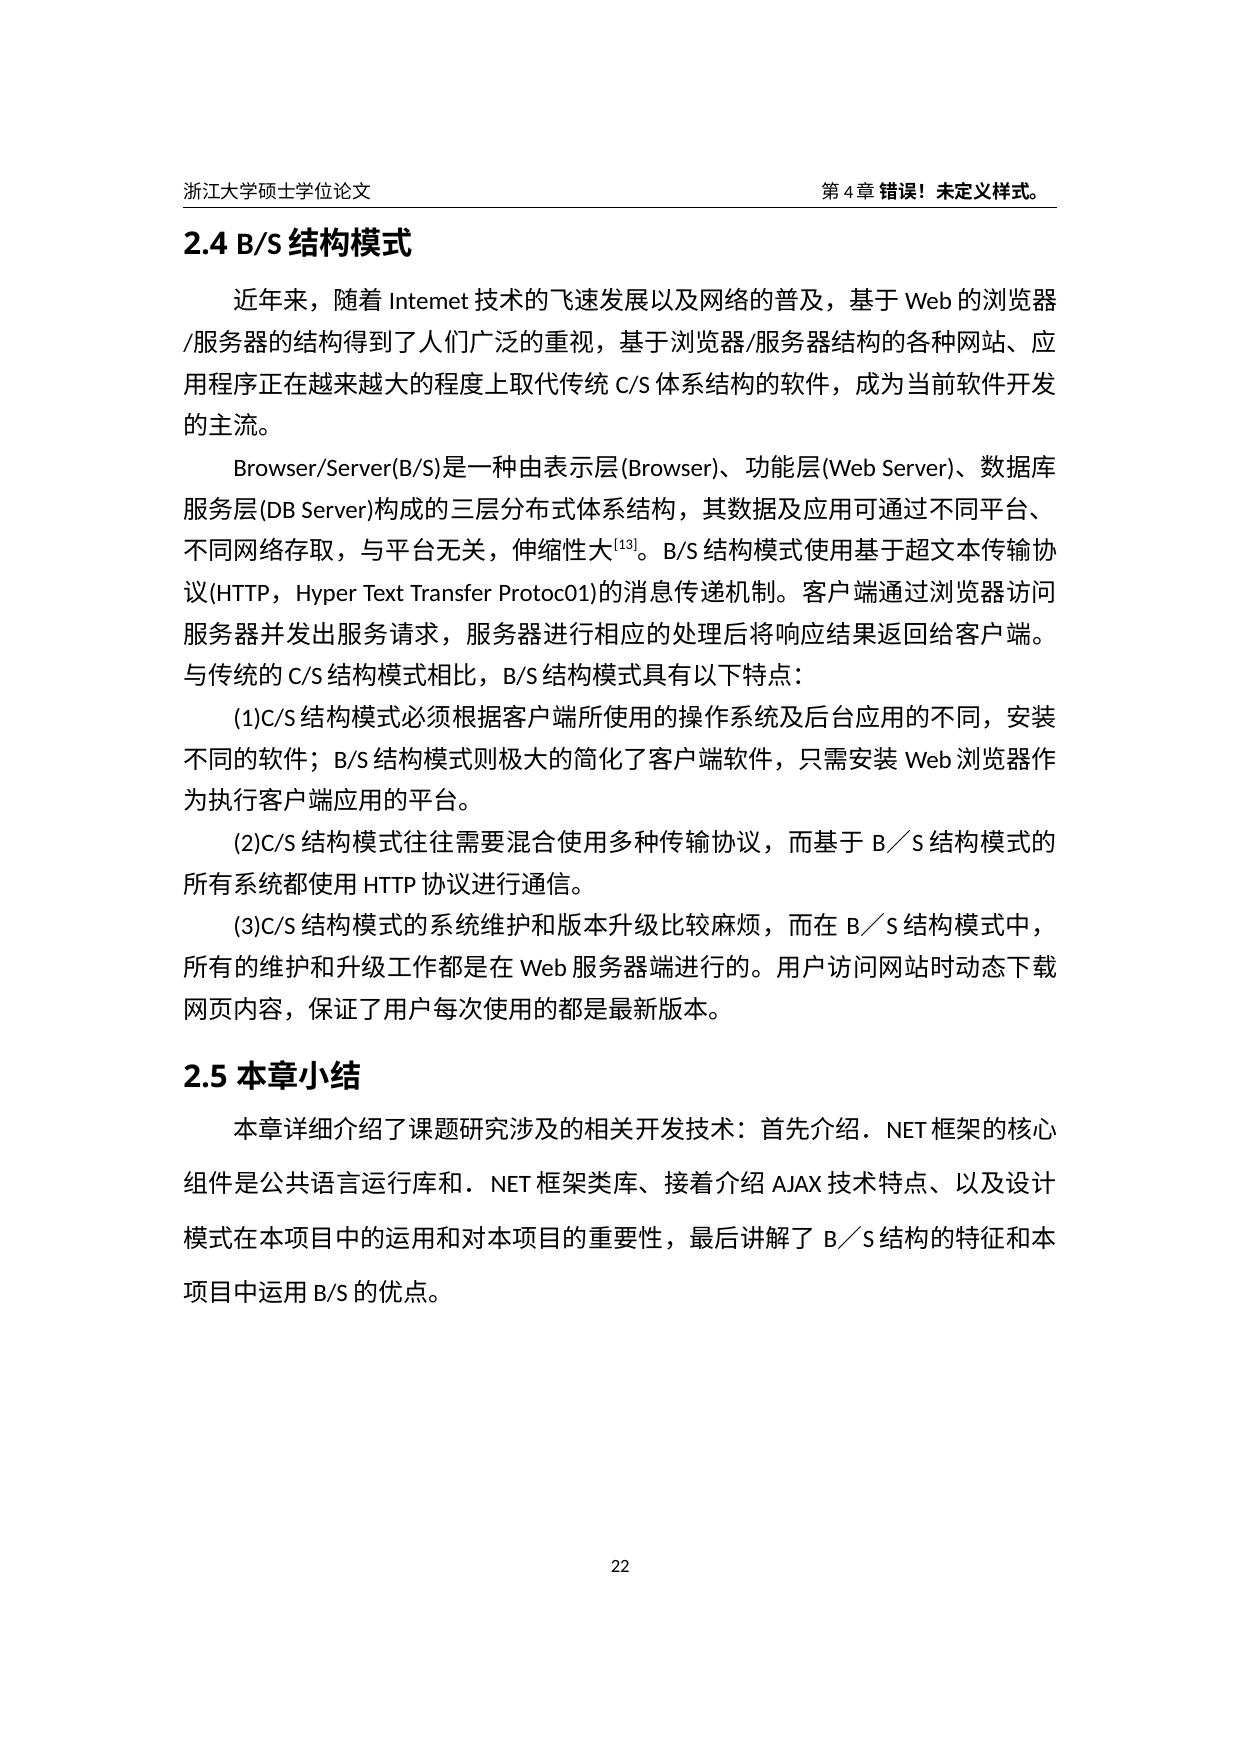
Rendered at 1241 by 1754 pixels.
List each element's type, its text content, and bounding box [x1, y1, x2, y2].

text Browser/Server(B/S)是一种由表示层(Browser)、功能层(Web Server)、数据库服务层(DB Server)构成的三层分布式体系结构，其数据及应用可通过不同平台、不同网络存取，与平台无关，伸缩性大[13]。B/S结构模式使用基于超文本传输协议(HTTP，Hyper Text Transfer Protoc01)的消息传递机制。客户端通过浏览器访问服务器并发出服务请求，服务器进行相应的处理后将响应结果返回给客户端。与传统的C/S结构模式相比，B/S结构模式具有以下特点： [183, 443, 1057, 693]
subtitle 本章小结 [183, 1051, 1057, 1097]
text 本章详细介绍了课题研究涉及的相关开发技术：首先介绍．NET框架的核心组件是公共语言运行库和．NET框架类库、接着介绍AJAX技术特点、以及设计模式在本项目中的运用和对本项目的重要性，最后讲解了B／S结构的特征和本项目中运用B/S的优点。 [183, 1109, 1057, 1309]
subtitle B/S结构模式 [183, 218, 1057, 264]
text (2)C/S结构模式往往需要混合使用多种传输协议，而基于B／S结构模式的所有系统都使用HTTP协议进行通信。 [183, 818, 1057, 901]
text 近年来，随着Intemet技术的飞速发展以及网络的普及，基于Web的浏览器/服务器的结构得到了人们广泛的重视，基于浏览器/服务器结构的各种网站、应用程序正在越来越大的程度上取代传统C/S体系结构的软件，成为当前软件开发的主流。 [183, 276, 1057, 443]
text (3)C/S结构模式的系统维护和版本升级比较麻烦，而在B／S结构模式中，所有的维护和升级工作都是在Web服务器端进行的。用户访问网站时动态下载网页内容，保证了用户每次使用的都是最新版本。 [183, 901, 1057, 1026]
text (1)C/S结构模式必须根据客户端所使用的操作系统及后台应用的不同，安装不同的软件；B/S结构模式则极大的简化了客户端软件，只需安装Web浏览器作为执行客户端应用的平台。 [183, 693, 1057, 818]
